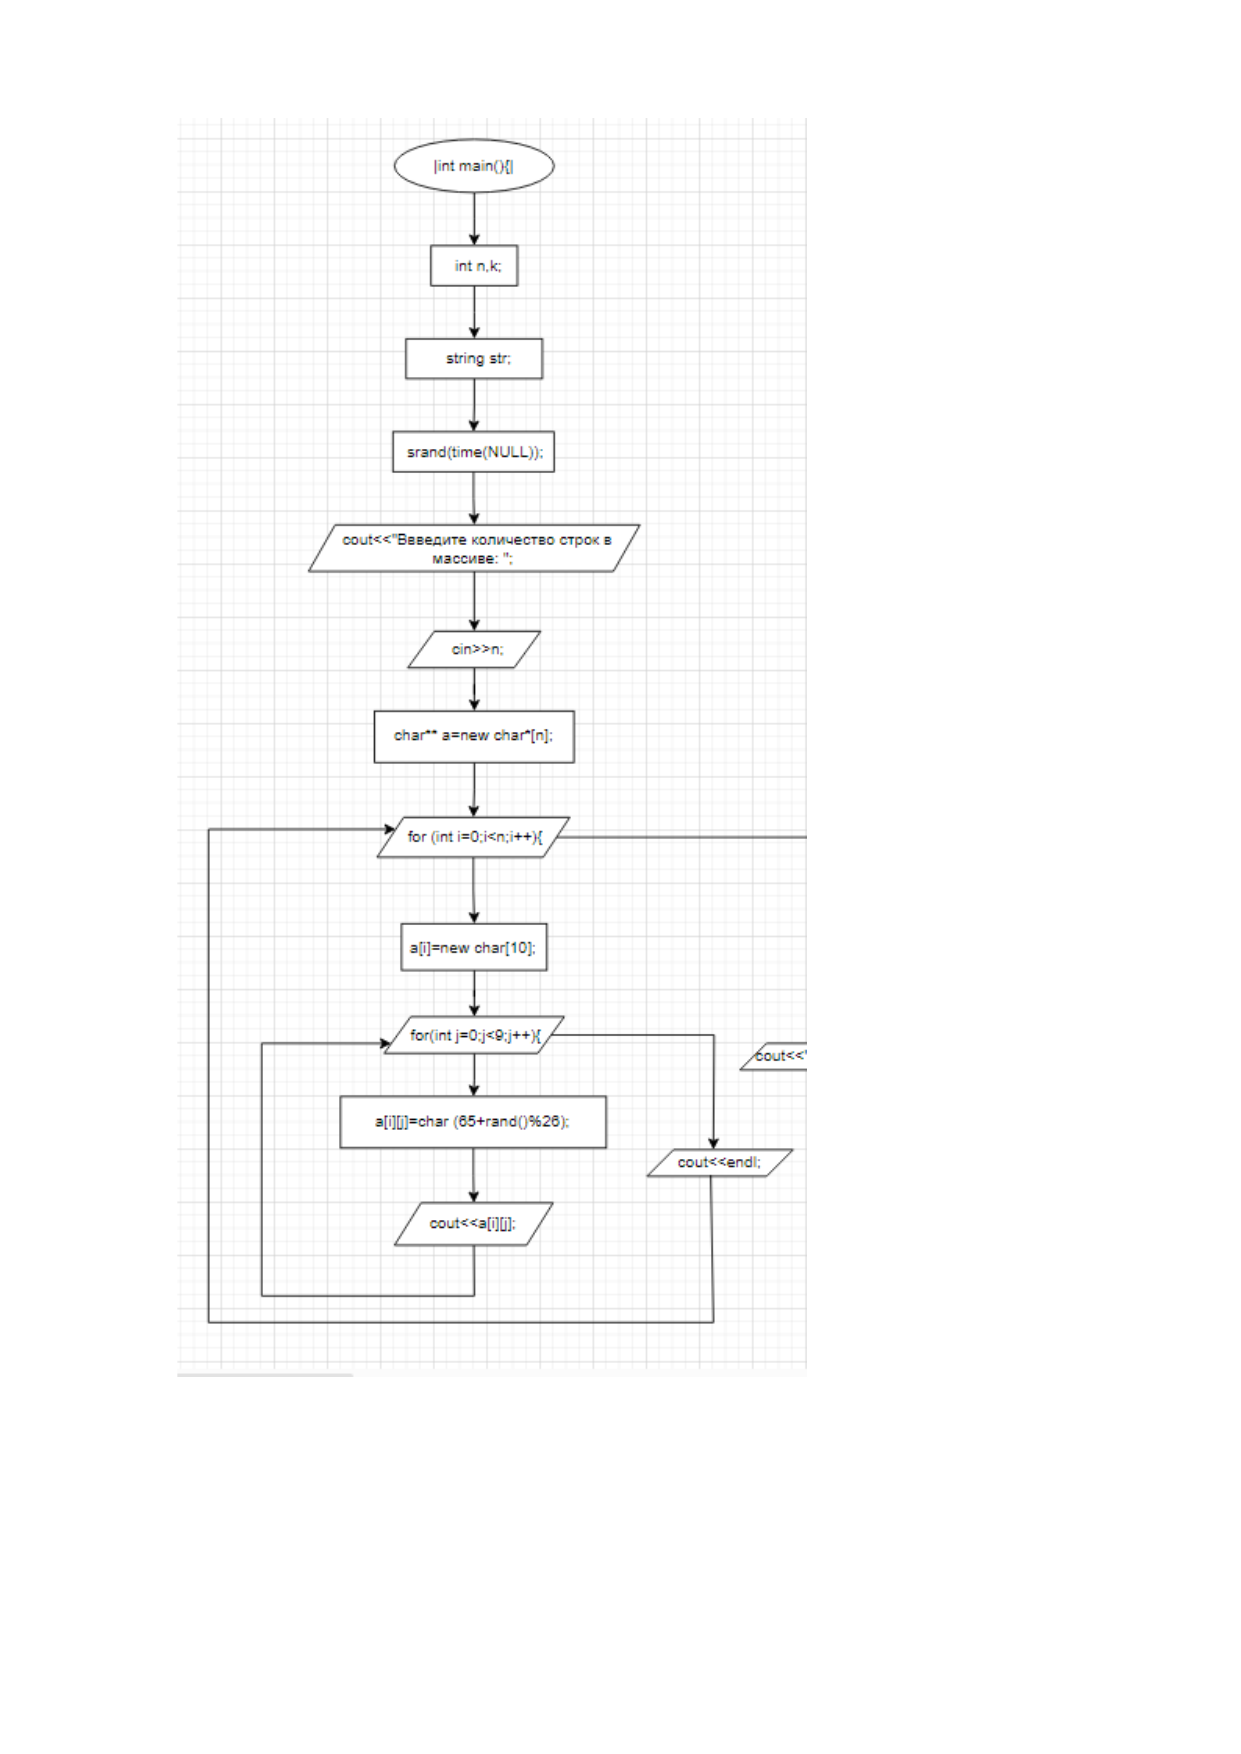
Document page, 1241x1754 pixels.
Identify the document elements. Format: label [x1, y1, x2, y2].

picture [177, 118, 807, 1377]
